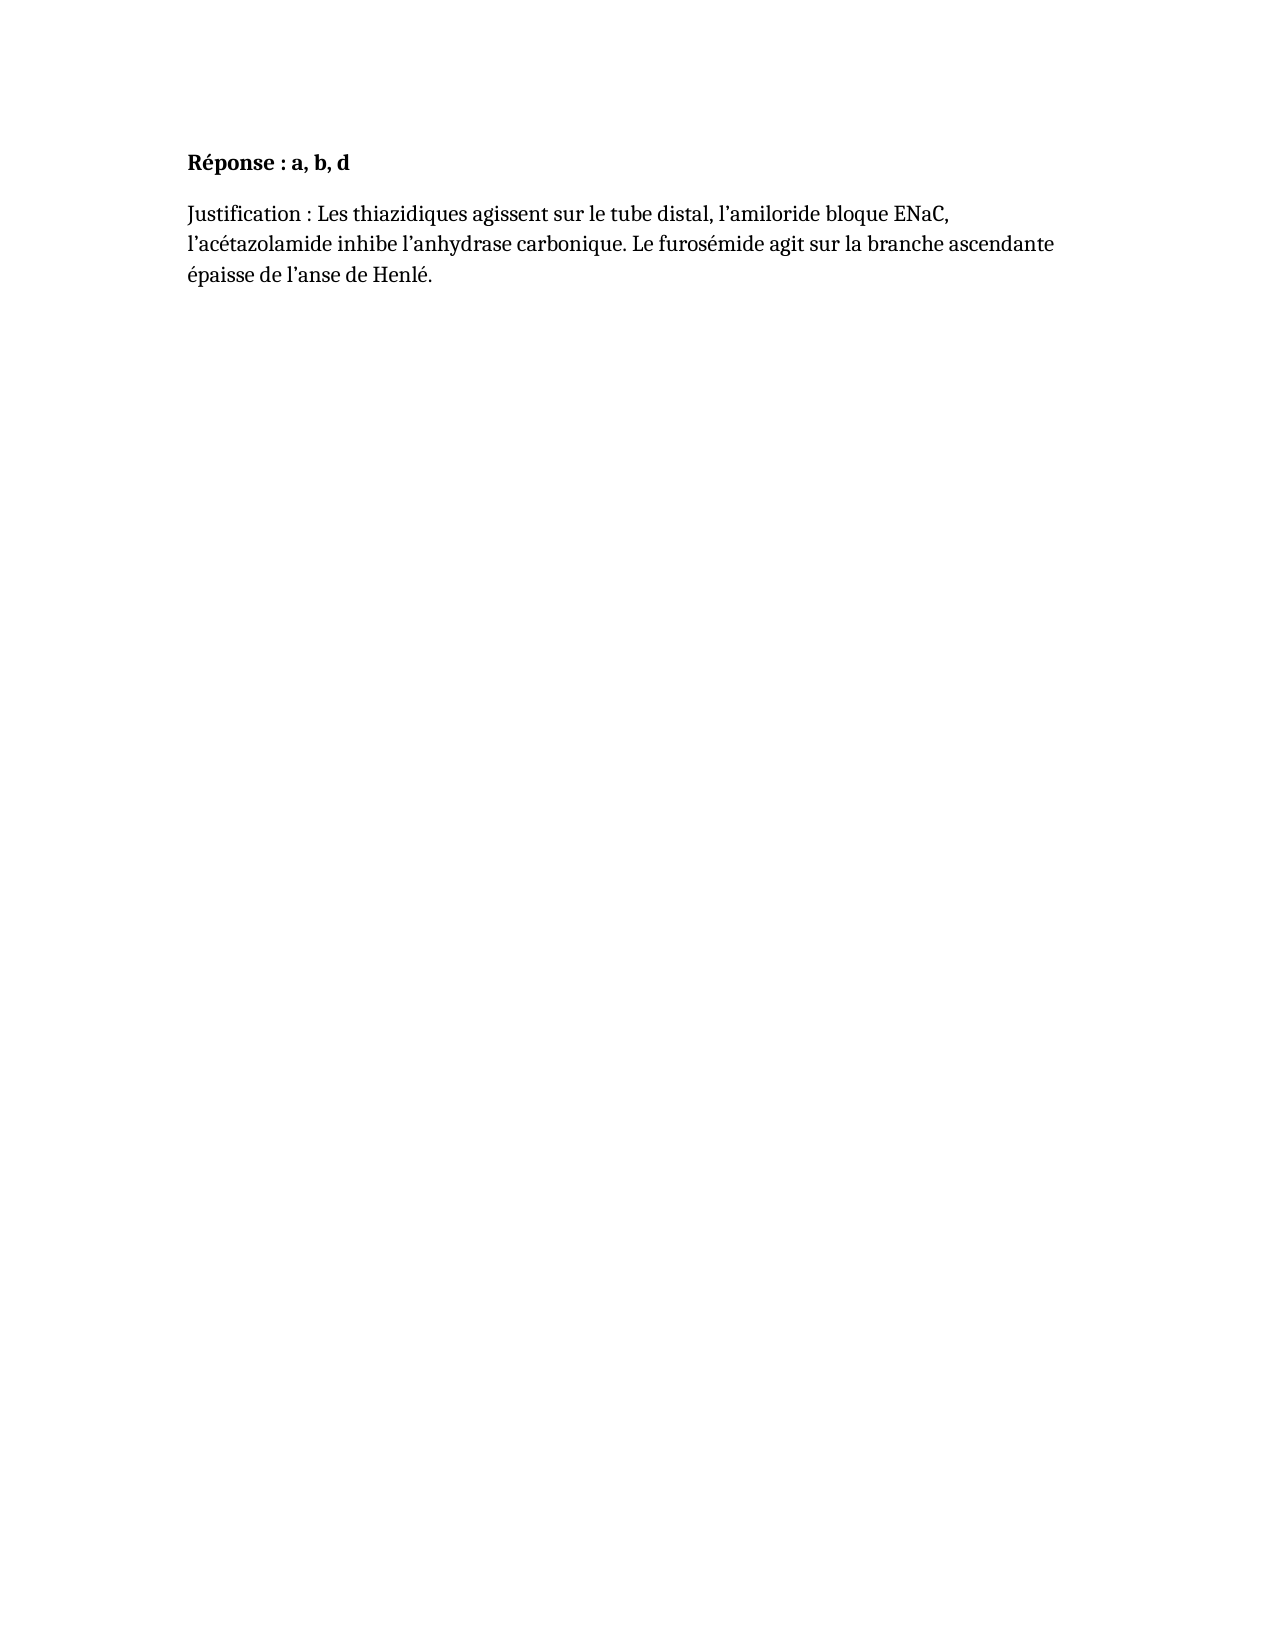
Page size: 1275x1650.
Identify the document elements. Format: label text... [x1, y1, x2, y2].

text Réponse : a, b, d [187, 150, 1087, 176]
text Justification : Les thiazidiques agissent sur le tube distal, l’amiloride bloque ENaC, l’acétazolamide inhibe l’anhydrase carbonique. Le furosémide agit sur la branche ascendante épaisse de l’anse de Henlé. [187, 201, 1087, 288]
